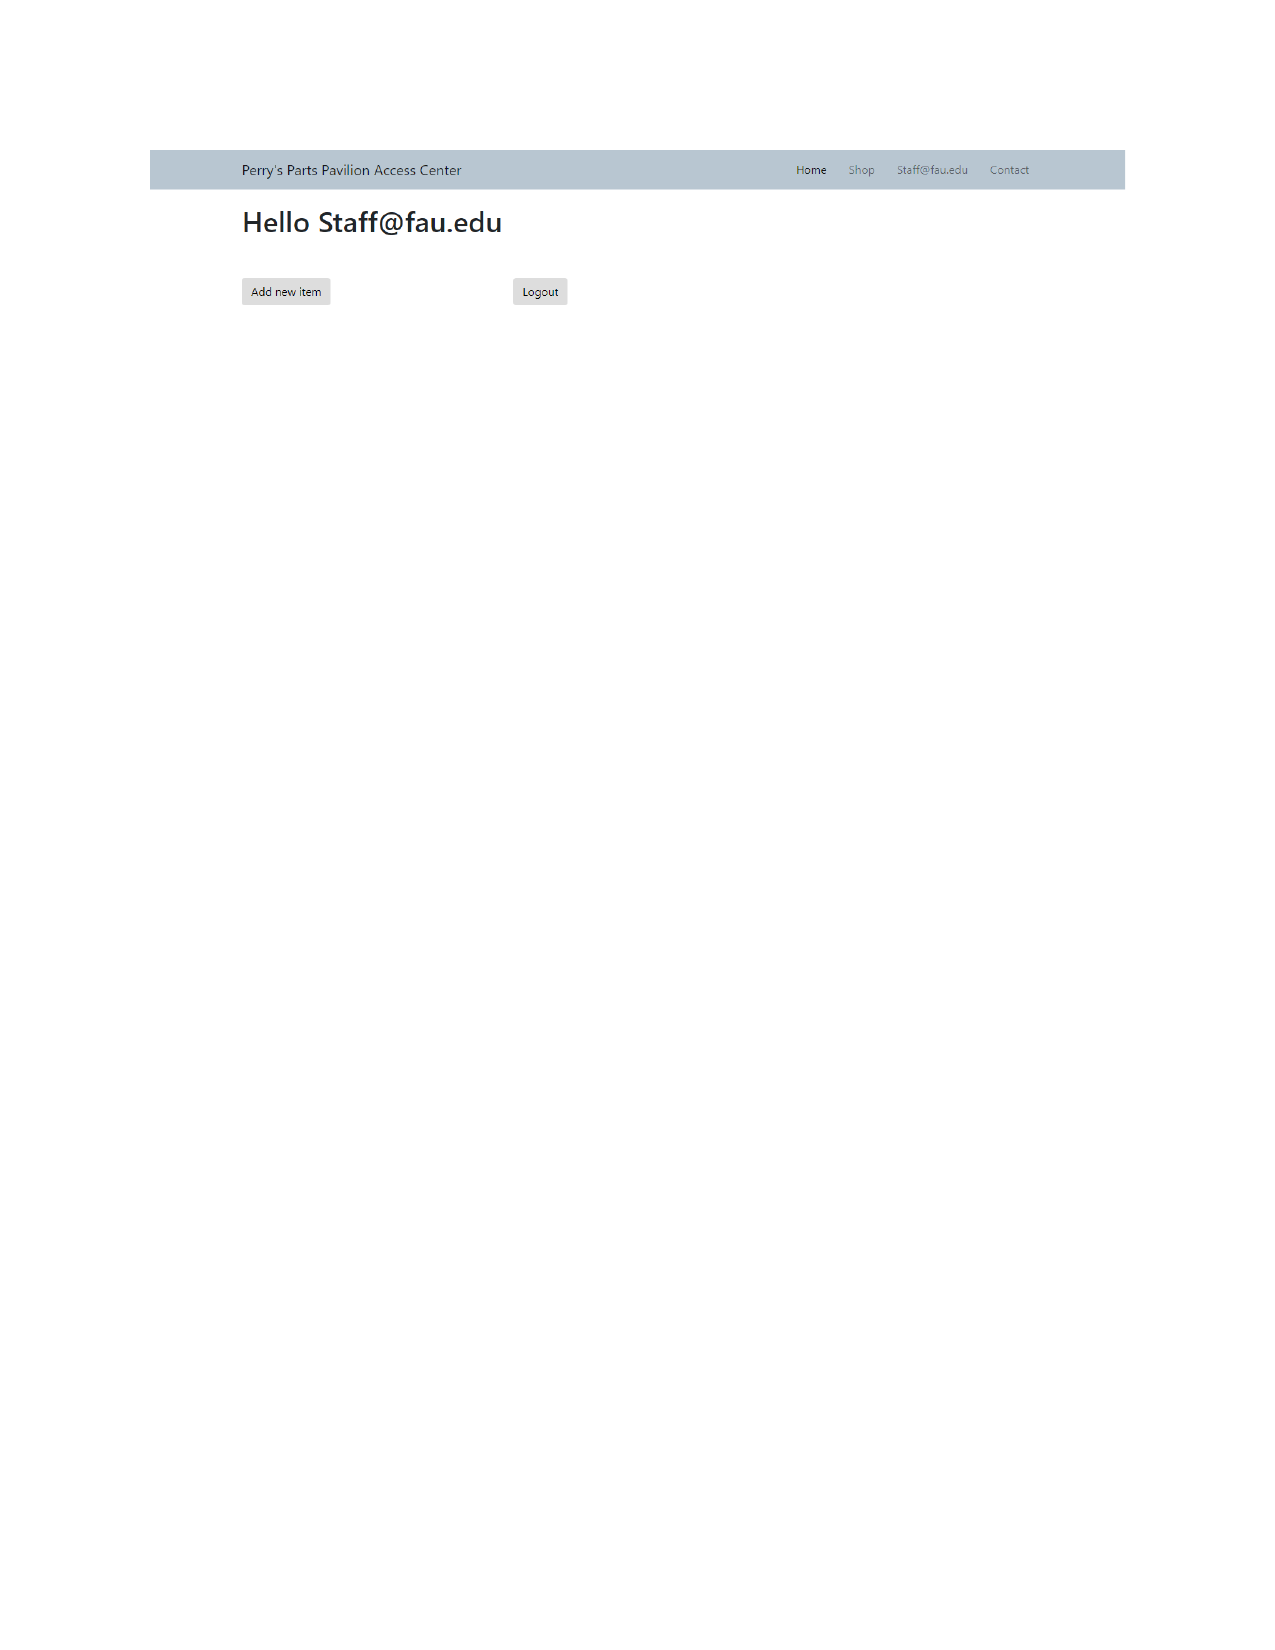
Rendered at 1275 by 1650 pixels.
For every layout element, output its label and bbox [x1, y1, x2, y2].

picture [150, 150, 1125, 698]
